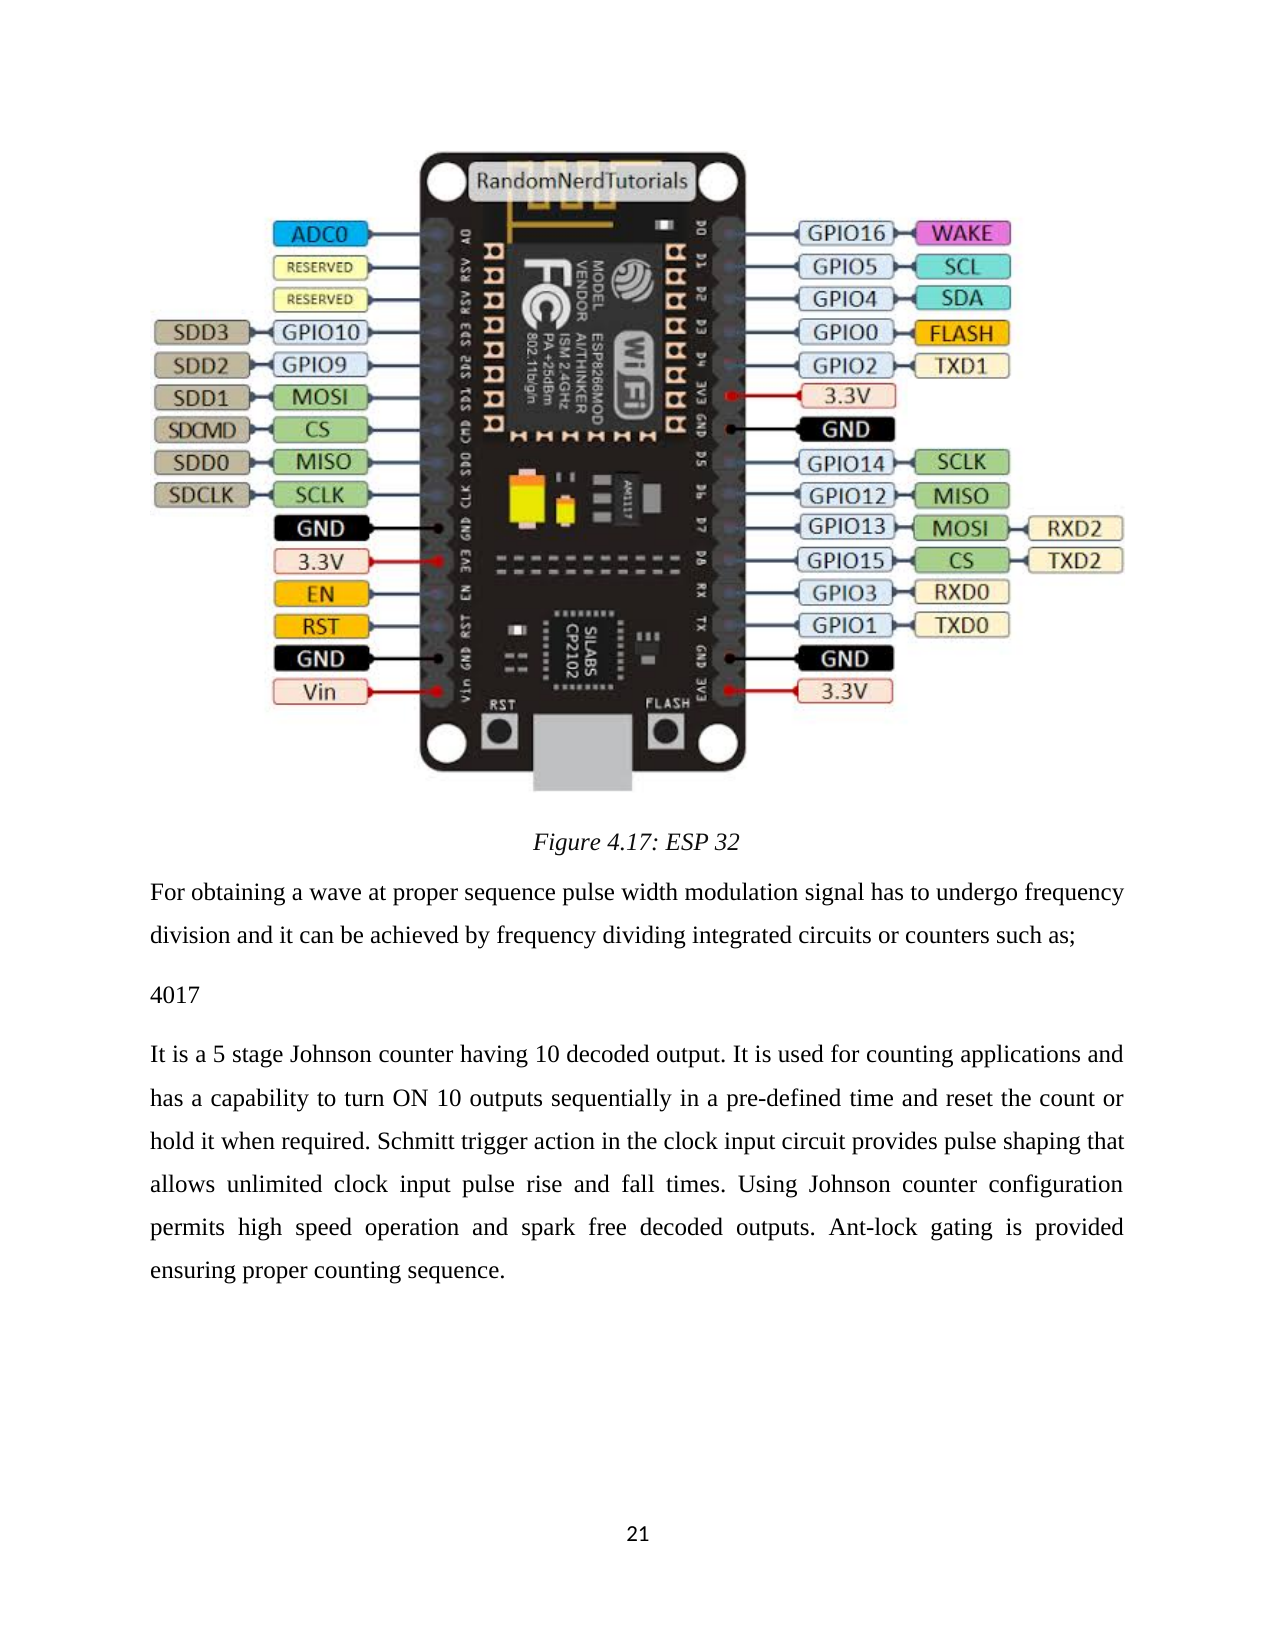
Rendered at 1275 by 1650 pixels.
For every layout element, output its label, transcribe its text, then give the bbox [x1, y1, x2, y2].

text Figure 4.17: ESP 32 [150, 827, 1125, 856]
text For obtaining a wave at proper sequence pulse width modulation signal has to undergo frequency division and it can be achieved by frequency dividing integrated circuits or counters such as; [150, 877, 1125, 949]
text It is a 5 stage Johnson counter having 10 decoded output. It is used for counting applications and has a capability to turn ON 10 outputs sequentially in a pre-defined time and reset the count or hold it when required. Schmitt trigger action in the clock input circuit provides pulse shaping that allows unlimited clock input pulse rise and fall times. Using Johnson counter configuration permits high speed operation and spark free decoded outputs. Ant-lock gating is provided ensuring proper counting sequence. [150, 1039, 1125, 1284]
text 4017 [150, 980, 1125, 1008]
picture [150, 150, 1125, 797]
